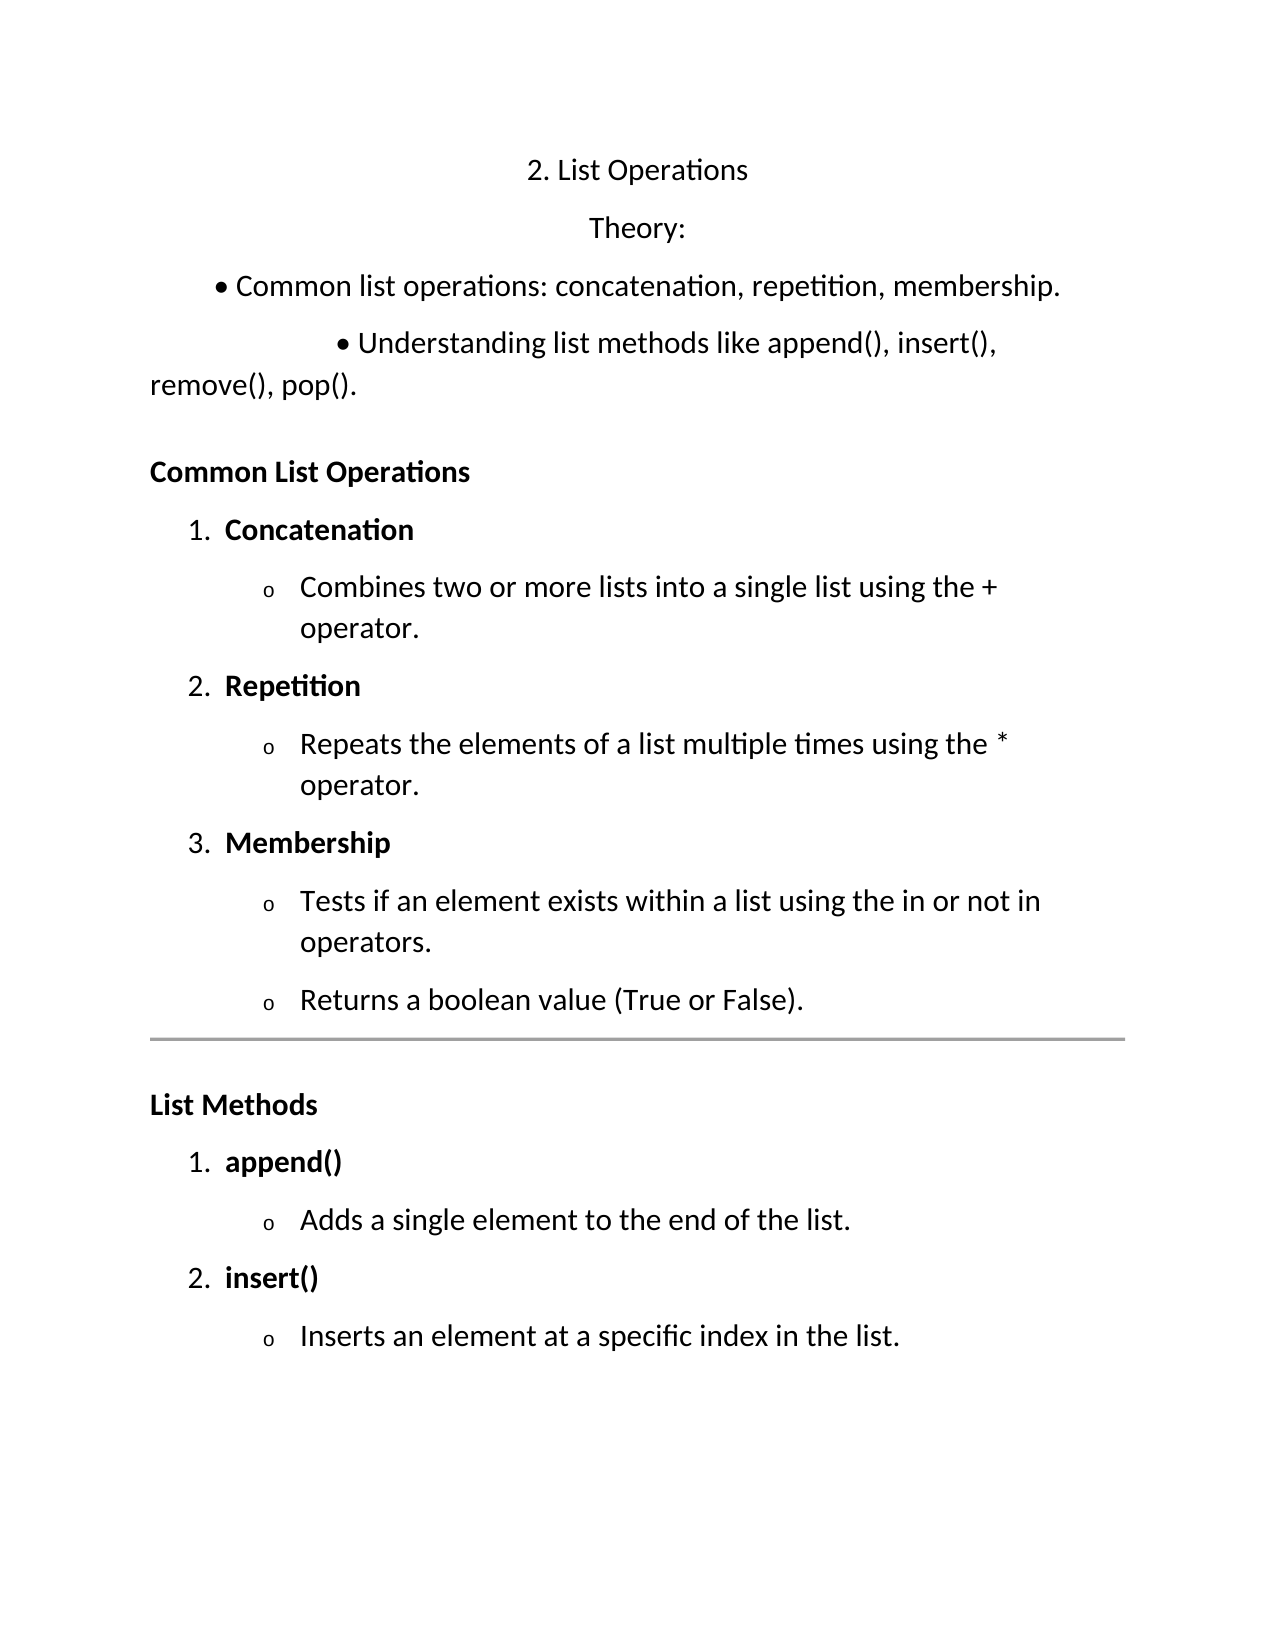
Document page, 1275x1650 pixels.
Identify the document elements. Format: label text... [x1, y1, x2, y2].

list Repetition [187, 666, 1125, 704]
list Returns a boolean value (True or False). [262, 980, 1125, 1018]
list Adds a single element to the end of the list. [262, 1200, 1125, 1238]
text • Understanding list methods like append(), insert(), remove(), pop(). [150, 323, 1125, 433]
text Theory: [150, 208, 1125, 246]
text • Common list operations: concatenation, repetition, membership. [150, 266, 1125, 304]
list Combines two or more lists into a single list using the + operator. [262, 567, 1125, 647]
list Membership [187, 823, 1125, 861]
text List Methods [150, 1084, 1125, 1123]
list Tests if an element exists within a list using the in or not in operators. [262, 881, 1125, 960]
list append() [187, 1142, 1125, 1181]
list Inserts an element at a specific index in the list. [262, 1316, 1125, 1354]
text Common List Operations [150, 452, 1125, 490]
list Repeats the elements of a list multiple times using the * operator. [262, 724, 1125, 803]
list Concatenation [187, 509, 1125, 548]
text 2. List Operations [150, 150, 1125, 188]
list insert() [187, 1258, 1125, 1296]
